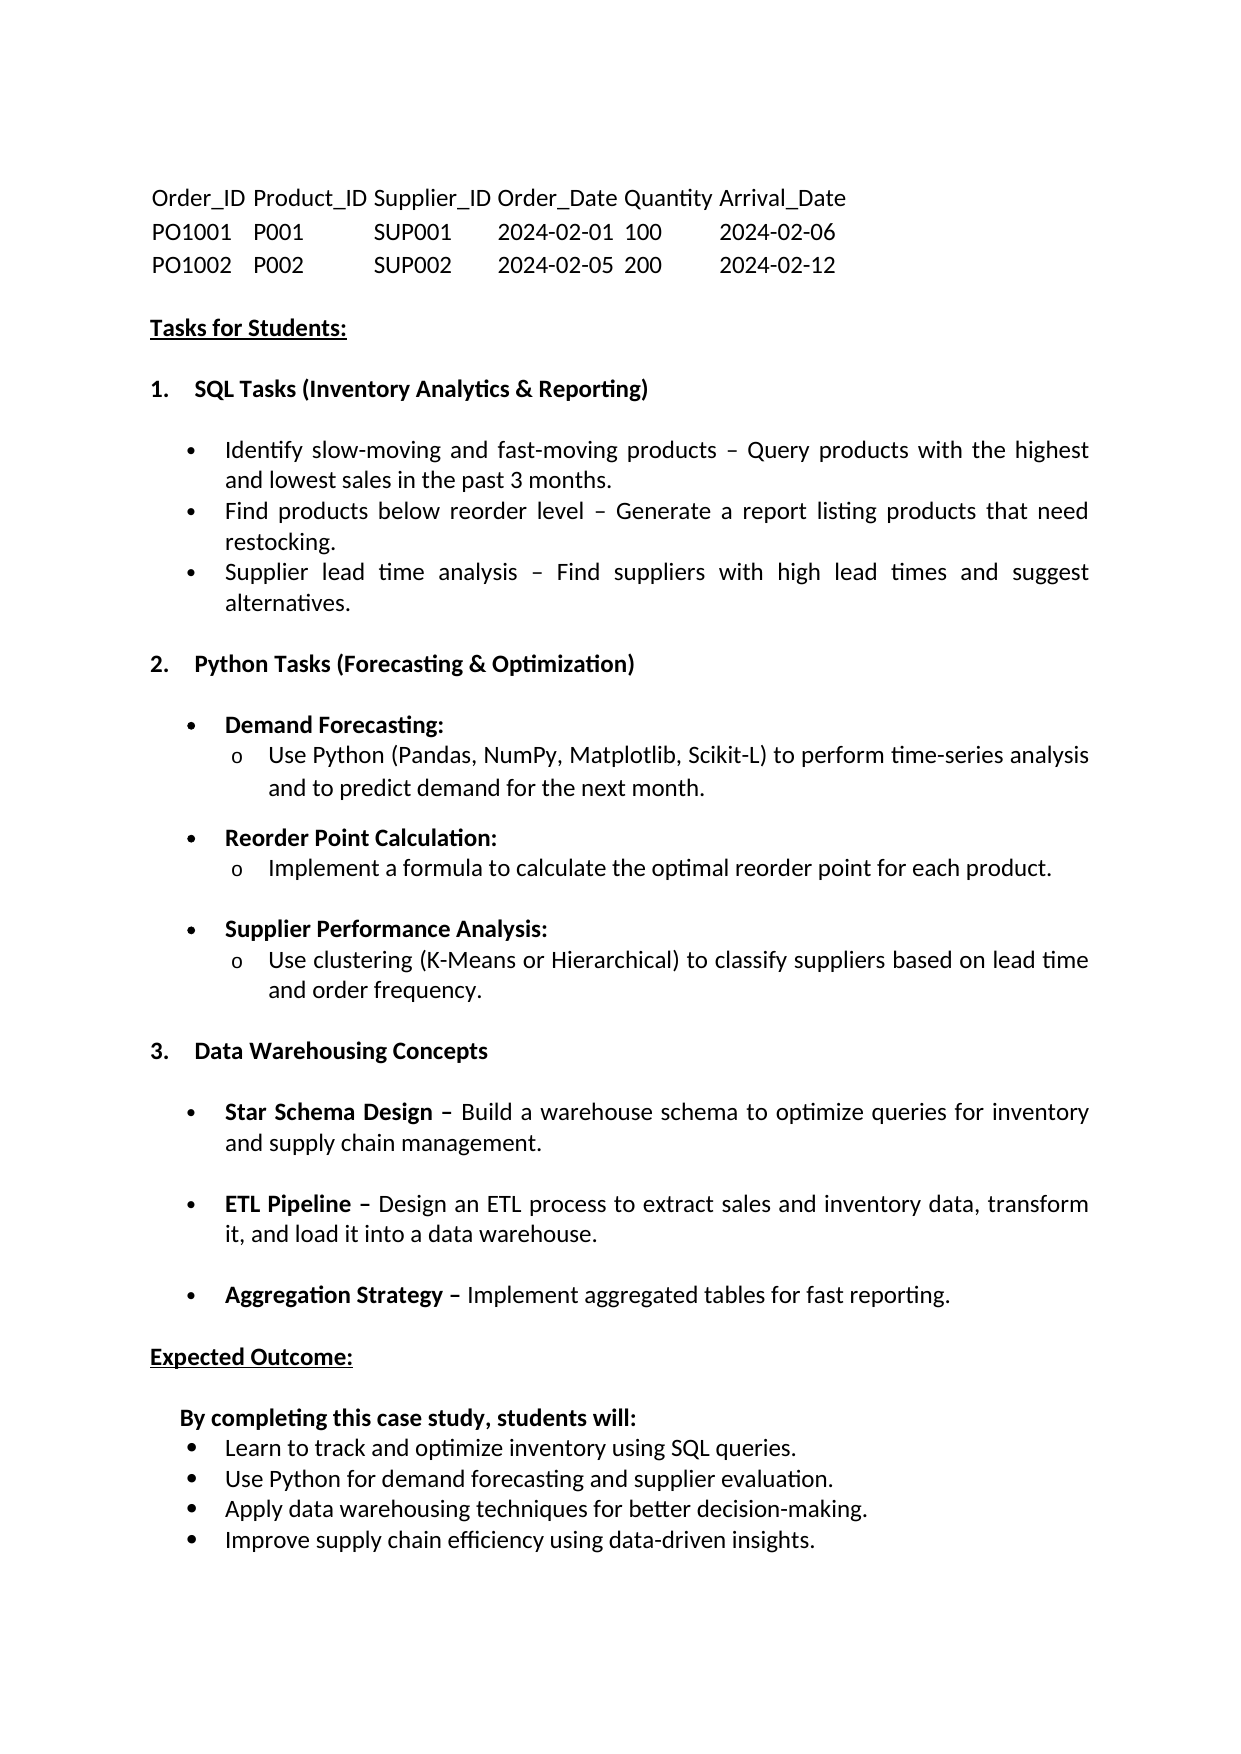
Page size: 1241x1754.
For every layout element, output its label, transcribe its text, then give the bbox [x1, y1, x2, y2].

text Tasks for Students: [150, 312, 1090, 342]
text 3. Data Warehousing Concepts [150, 1035, 1090, 1066]
list Supplier Performance Analysis: [187, 913, 1090, 944]
table_cell P001 [251, 214, 372, 248]
list Use clustering (K-Means or Hierarchical) to classify suppliers based on lead time and order frequency. [231, 944, 1090, 1005]
list Improve supply chain efficiency using data-driven insights. [187, 1524, 1090, 1554]
table_cell SUP001 [372, 214, 496, 248]
table_header Product_ID [251, 181, 372, 214]
table_cell PO1001 [150, 214, 251, 248]
table_header Order_Date [496, 181, 622, 214]
table_cell 2024-02-01 [496, 214, 622, 248]
text 2. Python Tasks (Forecasting & Optimization) [150, 648, 1090, 678]
text 1. SQL Tasks (Inventory Analytics & Reporting) [150, 373, 1090, 403]
table_cell P002 [251, 248, 372, 281]
table_header Arrival_Date [718, 181, 853, 214]
list Apply data warehousing techniques for better decision-making. [187, 1493, 1090, 1524]
table_cell 2024-02-05 [496, 248, 622, 281]
table_header Supplier_ID [372, 181, 496, 214]
table_cell 2024-02-06 [718, 214, 853, 248]
list Aggregation Strategy – Implement aggregated tables for fast reporting. [187, 1279, 1090, 1310]
table_header Quantity [623, 181, 717, 214]
list ETL Pipeline – Design an ETL process to extract sales and inventory data, transform it, and load it into a data warehouse. [187, 1188, 1090, 1249]
list Supplier lead time analysis – Find suppliers with high lead times and suggest alternatives. [187, 556, 1090, 617]
list Learn to track and optimize inventory using SQL queries. [187, 1432, 1090, 1463]
table_cell SUP002 [372, 248, 496, 281]
table_cell 100 [623, 214, 717, 248]
list Star Schema Design – Build a warehouse schema to optimize queries for inventory and supply chain management. [187, 1096, 1090, 1157]
list Implement a formula to calculate the optimal reorder point for each product. [231, 852, 1090, 883]
list Find products below reorder level – Generate a report listing products that need restocking. [187, 495, 1090, 556]
table_cell PO1002 [150, 248, 251, 281]
table_cell 2024-02-12 [718, 248, 853, 281]
list Identify slow-moving and fast-moving products – Query products with the highest and lowest sales in the past 3 months. [187, 434, 1090, 495]
table_cell 200 [623, 248, 717, 281]
table_header Order_ID [150, 181, 251, 214]
text By completing this case study, students will: [179, 1402, 1090, 1432]
list Reorder Point Calculation: [187, 822, 1090, 852]
list Demand Forecasting: [187, 709, 1090, 739]
list Use Python for demand forecasting and supplier evaluation. [187, 1463, 1090, 1493]
text Expected Outcome: [150, 1341, 1090, 1371]
list Use Python (Pandas, NumPy, Matplotlib, Scikit-L) to perform time-series analysis and to predict demand for the next month. [231, 739, 1090, 803]
